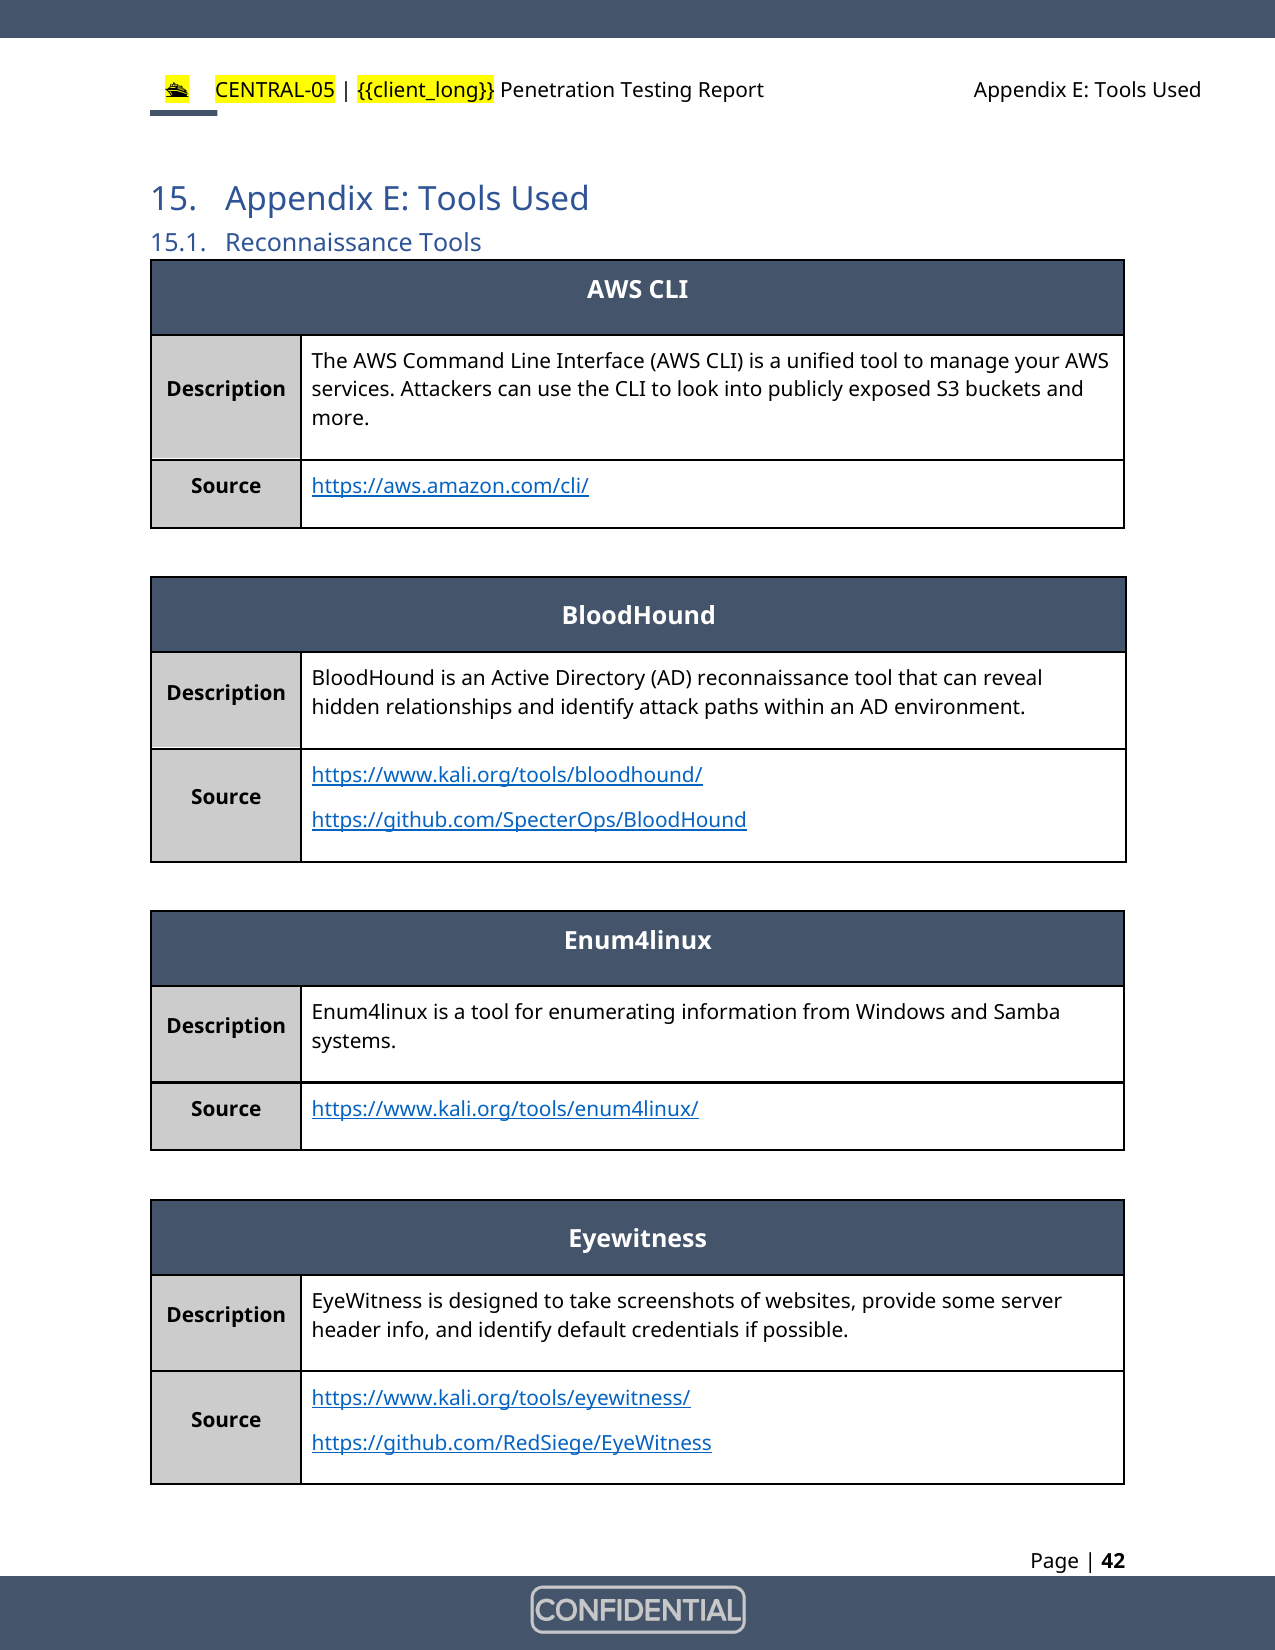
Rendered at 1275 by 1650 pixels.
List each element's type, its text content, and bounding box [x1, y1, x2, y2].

picture [0, 0, 1275, 38]
table_cell Enum4linux is a tool for enumerating information from Windows and Samba systems. [302, 987, 1123, 1081]
subtitle Appendix E: Tools Used [150, 175, 1125, 220]
table_cell https://www.kali.org/tools/eyewitness/ https://github.com/RedSiege/EyeWitness [302, 1372, 1123, 1483]
table_cell Description [152, 336, 300, 458]
table_cell https://aws.amazon.com/cli/ [302, 461, 1123, 527]
table_header AWS CLI [152, 261, 1123, 334]
table_cell Description [152, 653, 300, 747]
table_cell Source [152, 750, 300, 861]
table_cell Source [152, 1372, 300, 1483]
table_cell https://www.kali.org/tools/enum4linux/ [302, 1084, 1123, 1149]
picture [0, 1571, 1275, 1650]
subtitle Reconnaissance Tools [150, 224, 1125, 259]
table_cell https://www.kali.org/tools/bloodhound/ https://github.com/SpecterOps/BloodHound [302, 750, 1125, 861]
table_cell BloodHound is an Active Directory (AD) reconnaissance tool that can reveal hidden relationships and identify attack paths within an AD environment. [302, 653, 1125, 747]
table_header Enum4linux [152, 912, 1123, 985]
table_cell The AWS Command Line Interface (AWS CLI) is a unified tool to manage your AWS services. Attackers can use the CLI to look into publicly exposed S3 buckets and more. [302, 336, 1123, 458]
table_cell Source [152, 461, 300, 527]
table_header Eyewitness [152, 1201, 1123, 1274]
table_header BloodHound [152, 578, 1125, 651]
picture [150, 110, 218, 116]
table_cell Description [152, 1276, 300, 1370]
table_cell Source [152, 1084, 300, 1149]
table_cell EyeWitness is designed to take screenshots of websites, provide some server header info, and identify default credentials if possible. [302, 1276, 1123, 1370]
table_cell Description [152, 987, 300, 1081]
